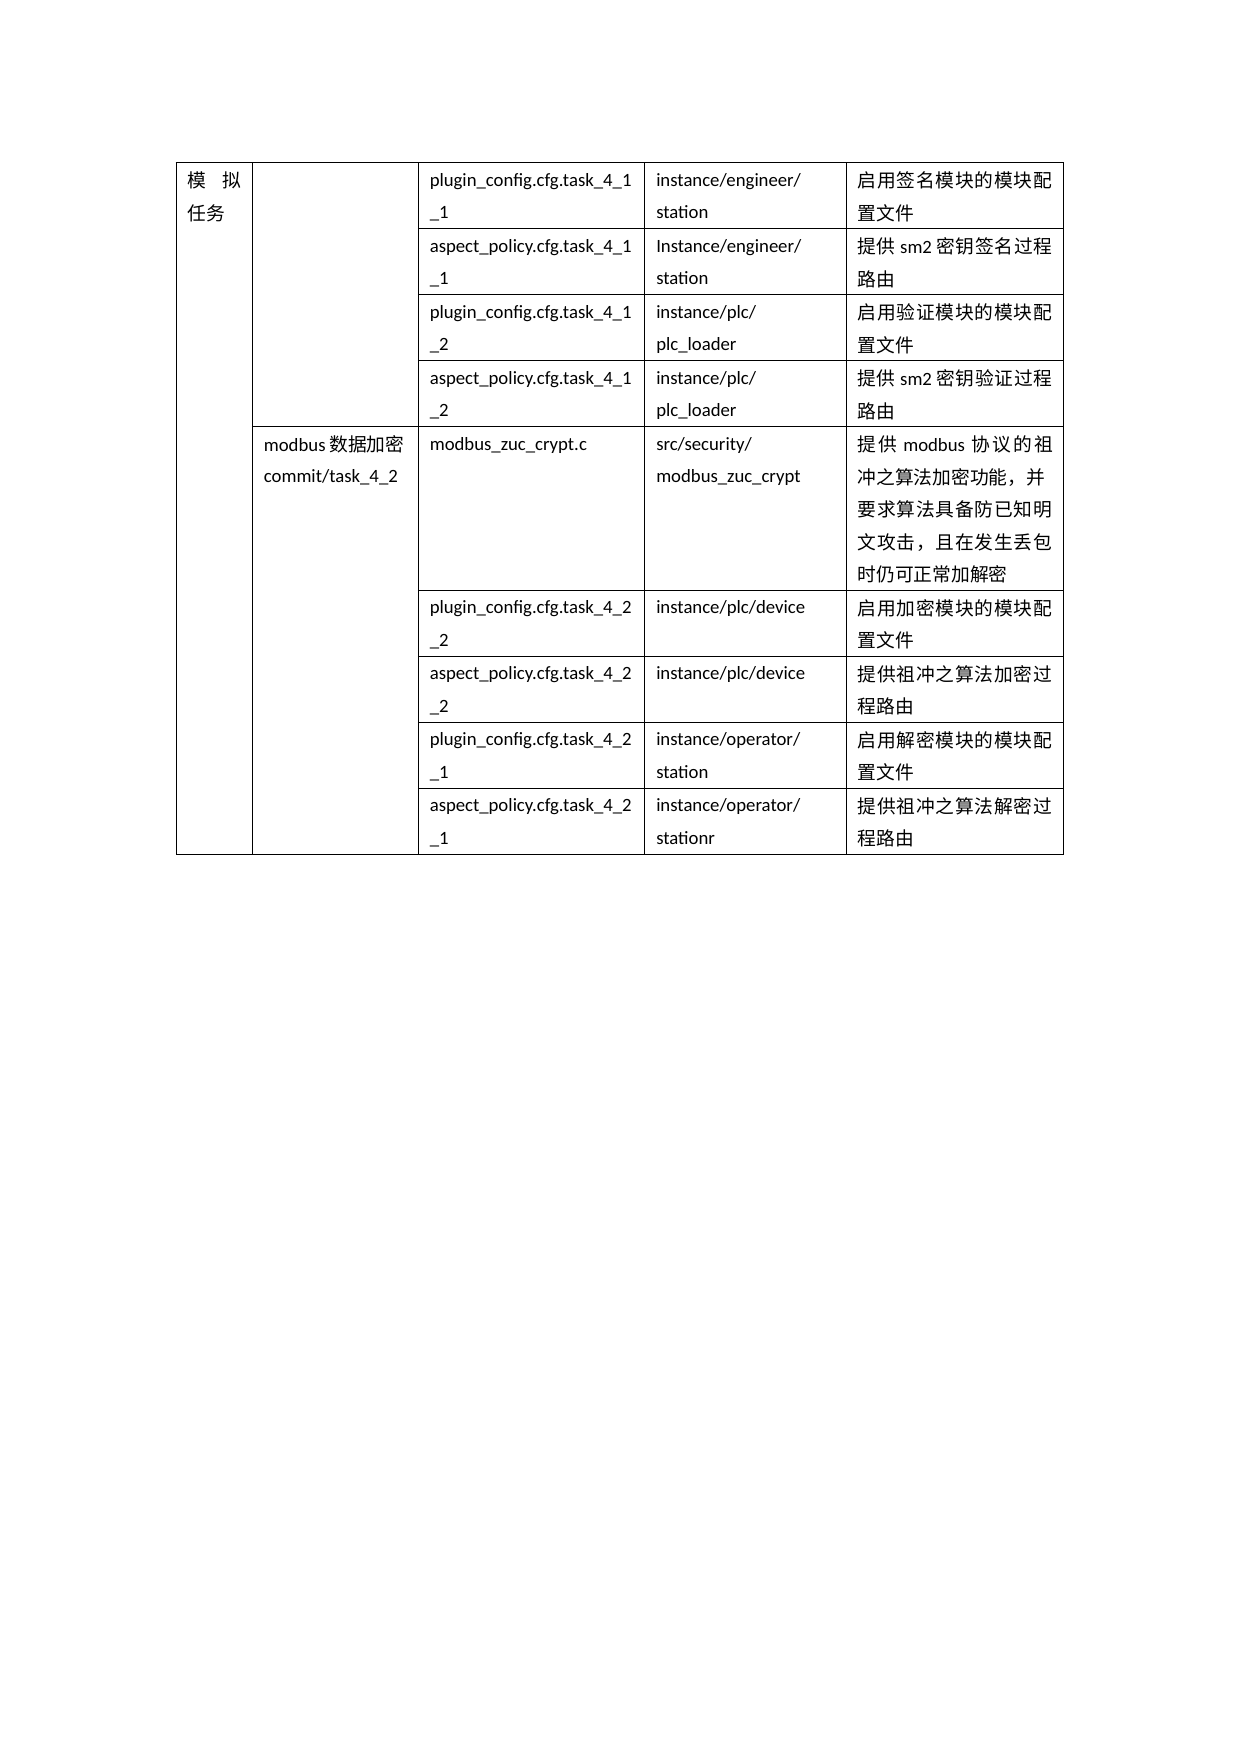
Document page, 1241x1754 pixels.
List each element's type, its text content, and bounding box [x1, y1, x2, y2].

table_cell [253, 163, 418, 426]
table_cell src/security/modbus_zuc_crypt [645, 427, 846, 590]
table_cell instance/plc/device [645, 591, 846, 656]
table_cell 提供祖冲之算法加密过程路由 [847, 657, 1063, 722]
table_cell 提供sm2密钥验证过程路由 [847, 361, 1063, 426]
table_cell 提供祖冲之算法解密过程路由 [847, 789, 1063, 854]
table_cell instance/plc/plc_loader [645, 361, 846, 426]
table_cell 密码保护模拟任务 [177, 163, 252, 854]
table_cell aspect_policy.cfg.task_4_2_1 [419, 789, 644, 854]
table_cell Instance/engineer/station [645, 229, 846, 294]
table_cell instance/operator/stationr [645, 789, 846, 854]
table_cell plugin_config.cfg.task_4_1_1 [419, 163, 644, 228]
table_cell aspect_policy.cfg.task_4_1_1 [419, 229, 644, 294]
table_cell instance/plc/plc_loader [645, 295, 846, 360]
table_cell aspect_policy.cfg.task_4_2_2 [419, 657, 644, 722]
table_cell 启用解密模块的模块配置文件 [847, 723, 1063, 788]
table_cell 提供modbus协议的祖冲之算法加密功能，并 要求算法具备防已知明文攻击，且在发生丢包时仍可正常加解密 [847, 427, 1063, 590]
table_cell 启用加密模块的模块配置文件 [847, 591, 1063, 656]
table_cell instance/plc/device [645, 657, 846, 722]
table_cell 提供sm2密钥签名过程路由 [847, 229, 1063, 294]
table_cell plugin_config.cfg.task_4_1_2 [419, 295, 644, 360]
table_cell plugin_config.cfg.task_4_2_2 [419, 591, 644, 656]
table_cell instance/operator/station [645, 723, 846, 788]
table_cell modbus_zuc_crypt.c [419, 427, 644, 590]
table_cell modbus数据加密 commit/task_4_2 [253, 427, 418, 854]
table_cell 启用签名模块的模块配置文件 [847, 163, 1063, 228]
table_cell plugin_config.cfg.task_4_2_1 [419, 723, 644, 788]
table_cell aspect_policy.cfg.task_4_1_2 [419, 361, 644, 426]
table_cell 启用验证模块的模块配置文件 [847, 295, 1063, 360]
table_cell instance/engineer/station [645, 163, 846, 228]
